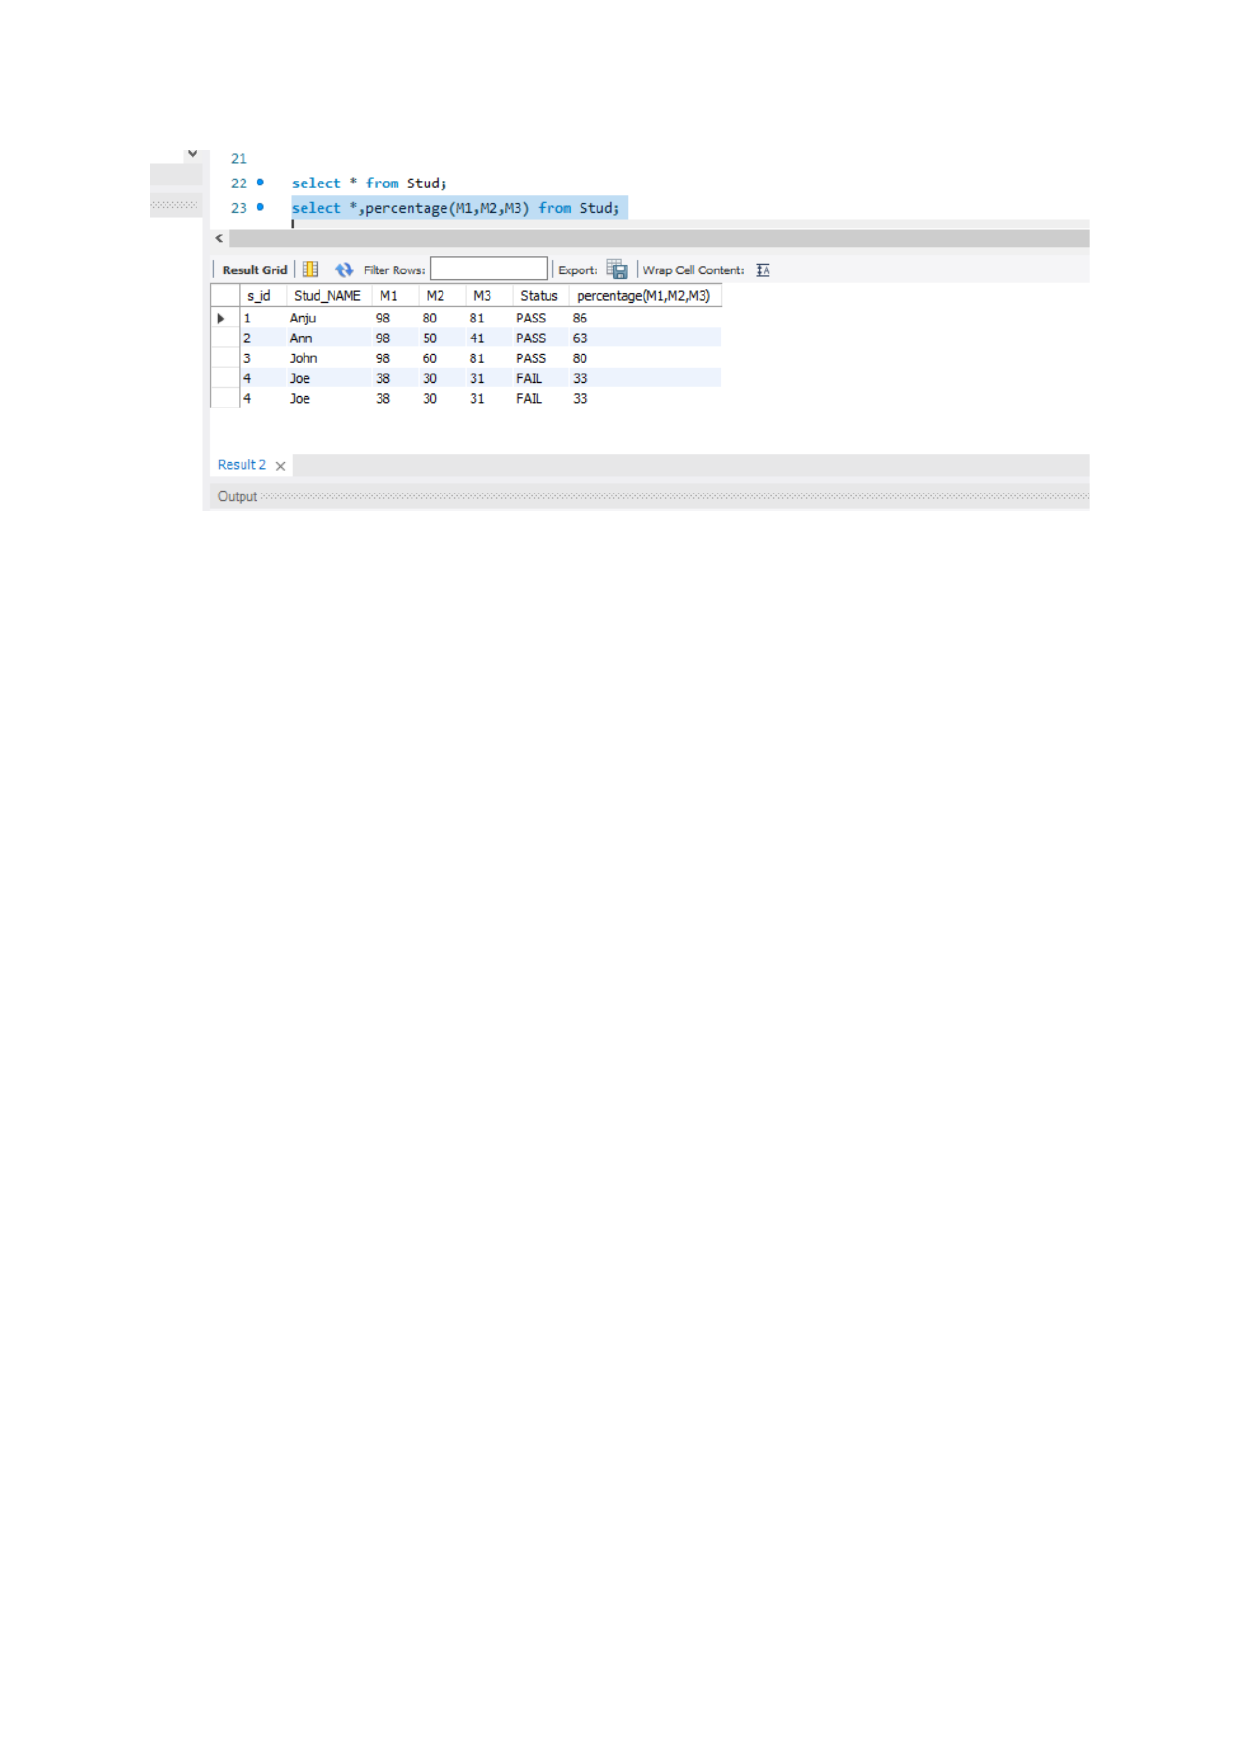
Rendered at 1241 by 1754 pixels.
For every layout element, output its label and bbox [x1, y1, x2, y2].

picture [150, 150, 1090, 511]
